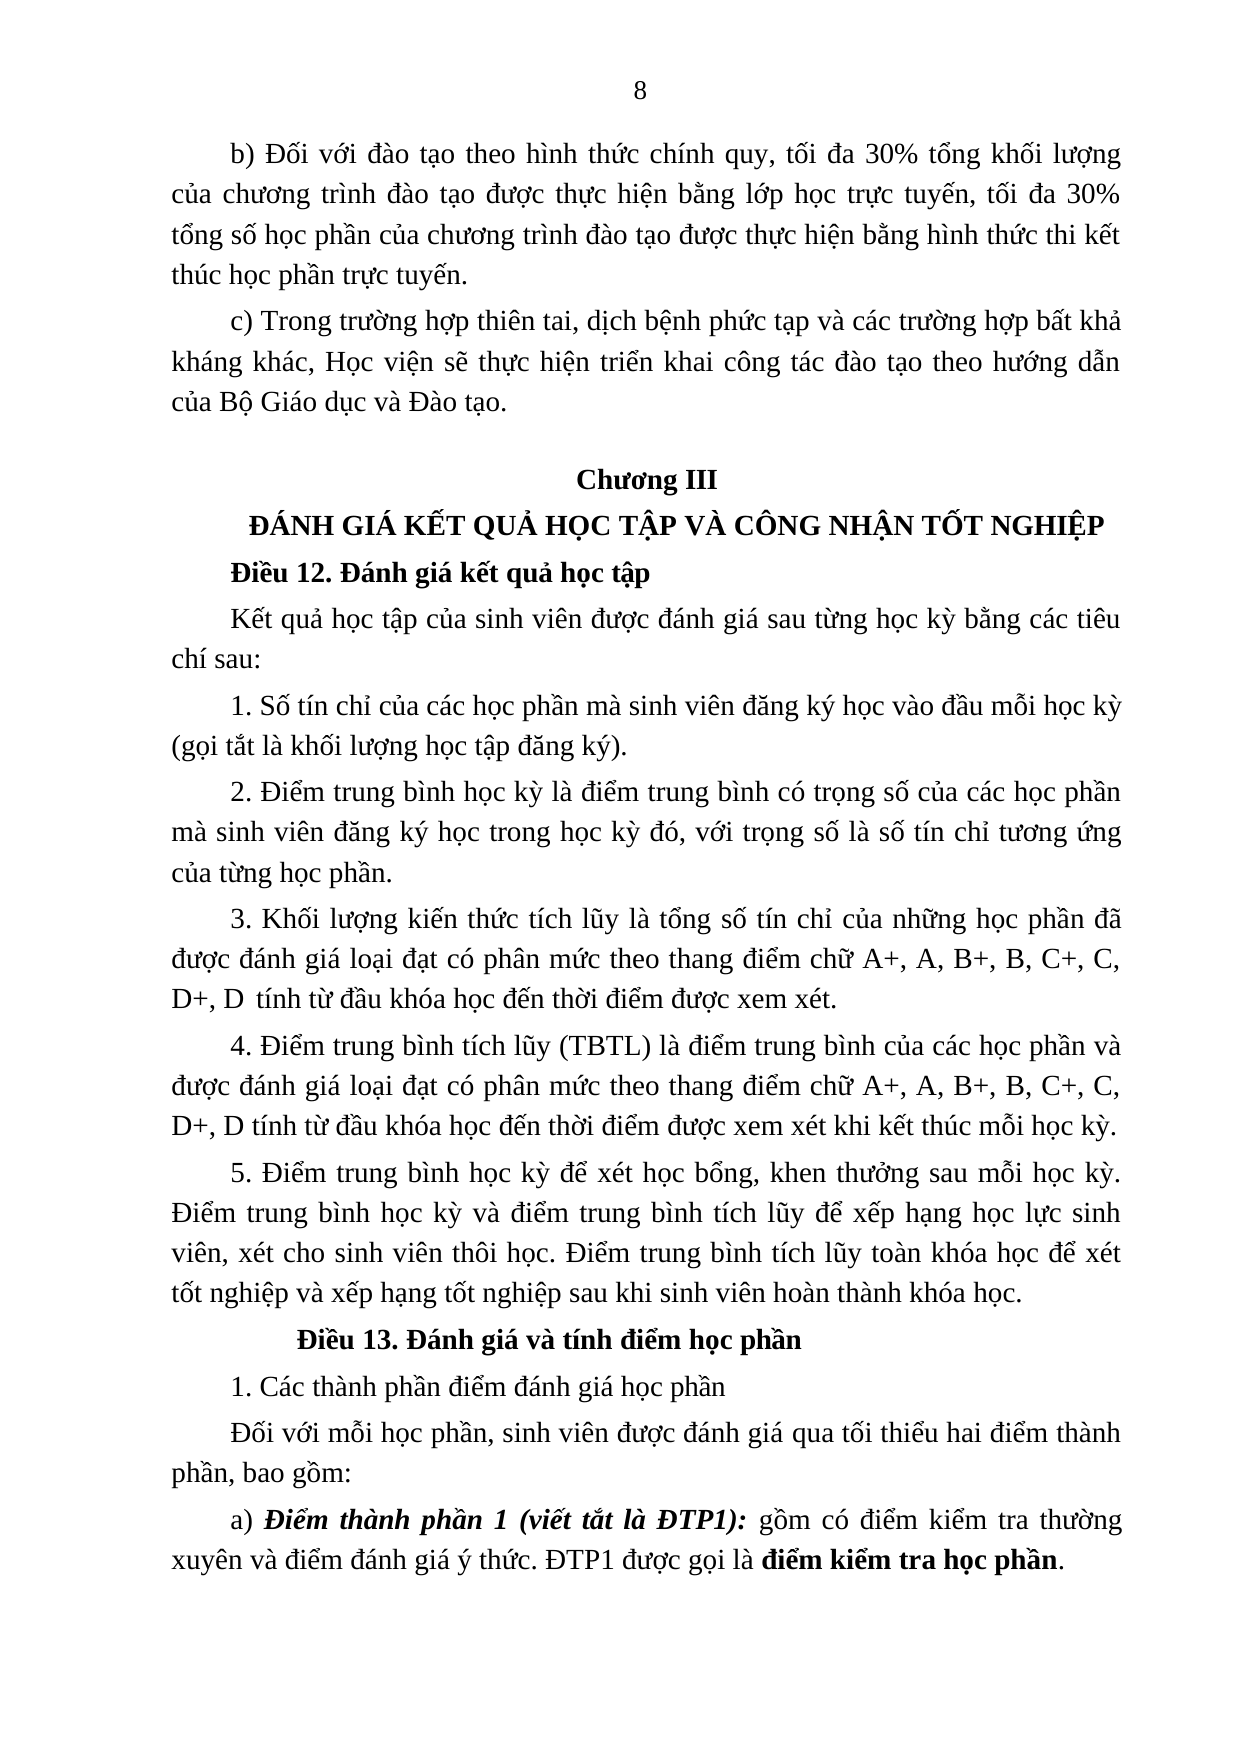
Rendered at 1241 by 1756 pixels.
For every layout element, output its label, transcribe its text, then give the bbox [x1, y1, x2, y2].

list Khối lượng kiến thức tích lũy là tổng số tín chỉ của những học phần đã được đánh giá loại đạt có phân mức theo thang điểm chữ A+, A, B+, B, C+, C, D+, D tính từ đầu khóa học đến thời điểm được xem xét. [171, 901, 1122, 1015]
text Đối với mỗi học phần, sinh viên được đánh giá qua tối thiểu hai điểm thành phần, bao gồm: [171, 1415, 1121, 1489]
text Chương III [361, 462, 933, 496]
list Điểm trung bình học kỳ là điểm trung bình có trọng số của các học phần mà sinh viên đăng ký học trong học kỳ đó, với trọng số là số tín chỉ tương ứng của từng học phần. [171, 774, 1122, 888]
list Các thành phần điểm đánh giá học phần [230, 1369, 1152, 1402]
list Điểm trung bình tích lũy (TBTL) là điểm trung bình của các học phần và được đánh giá loại đạt có phân mức theo thang điểm chữ A+, A, B+, B, C+, C, D+, D tính từ đầu khóa học đến thời điểm được xem xét khi kết thúc mỗi học kỳ. [171, 1028, 1122, 1142]
list Trong trường hợp thiên tai, dịch bệnh phức tạp và các trường hợp bất khả kháng khác, Học viện sẽ thực hiện triển khai công tác đào tạo theo hướng dẫn của Bộ Giáo dục và Đào tạo. [171, 303, 1122, 417]
subtitle Điều 13. Đánh giá và tính điểm học phần [237, 1322, 1152, 1356]
list Đối với đào tạo theo hình thức chính quy, tối đa 30% tổng khối lượng của chương trình đào tạo được thực hiện bằng lớp học trực tuyến, tối đa 30% tổng số học phần của chương trình đào tạo được thực hiện bằng hình thức thi kết thúc học phần trực tuyến. [171, 136, 1122, 291]
subtitle ĐÁNH GIÁ KẾT QUẢ HỌC TẬP VÀ CÔNG NHẬN TỐT NGHIỆP [174, 508, 1120, 542]
list Điểm trung bình học kỳ để xét học bổng, khen thưởng sau mỗi học kỳ. Điểm trung bình học kỳ và điểm trung bình tích lũy để xếp hạng học lực sinh viên, xét cho sinh viên thôi học. Điểm trung bình tích lũy toàn khóa học để xét tốt nghiệp và xếp hạng tốt nghiệp sau khi sinh viên hoàn thành khóa học. [171, 1155, 1123, 1309]
list Số tín chỉ của các học phần mà sinh viên đăng ký học vào đầu mỗi học kỳ (gọi tắt là khối lượng học tập đăng ký). [171, 688, 1122, 761]
text Kết quả học tập của sinh viên được đánh giá sau từng học kỳ bằng các tiêu chí sau: [171, 601, 1123, 675]
list Điểm thành phần 1 (viết tắt là ĐTP1): gồm có điểm kiểm tra thường xuyên và điểm đánh giá ý thức. ĐTP1 được gọi là điểm kiểm tra học phần. [171, 1502, 1123, 1576]
subtitle Điều 12. Đánh giá kết quả học tập [230, 555, 1152, 588]
